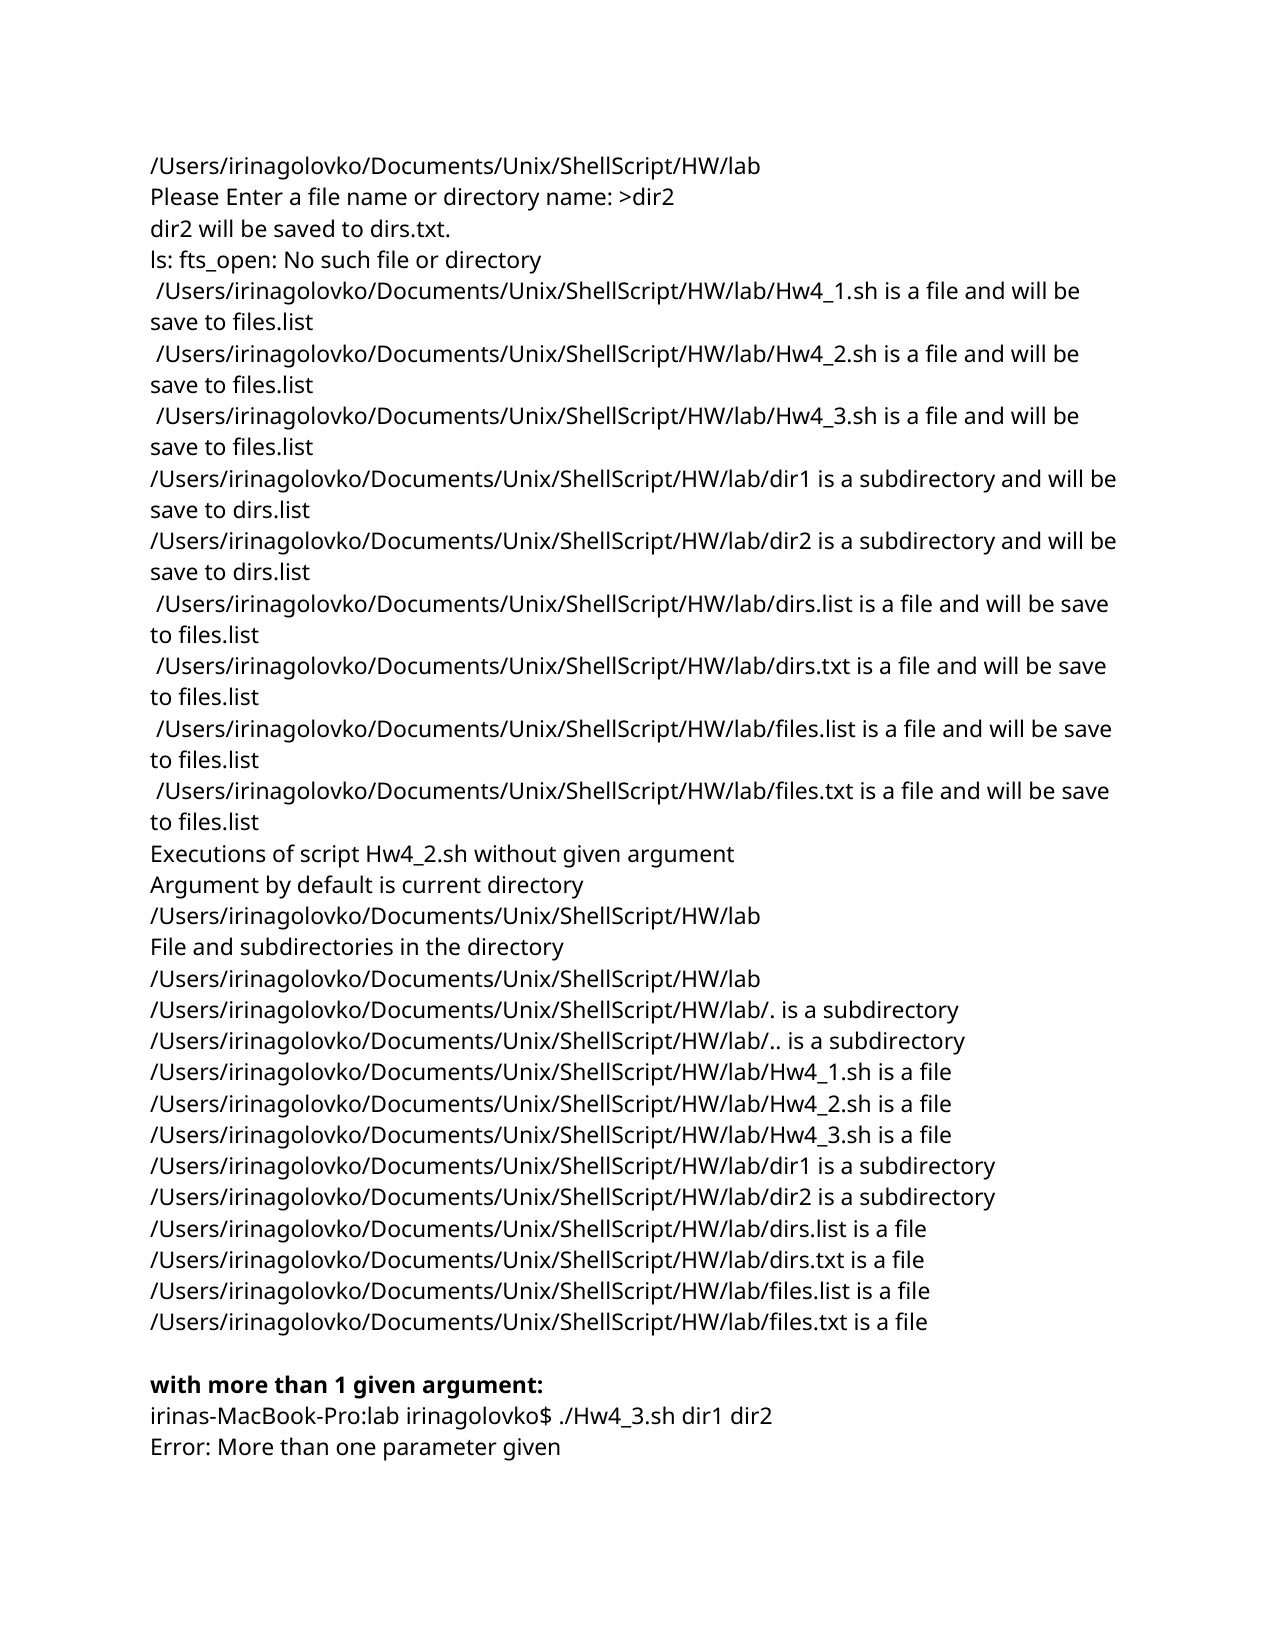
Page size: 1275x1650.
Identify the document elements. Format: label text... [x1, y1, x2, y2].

text irinas-MacBook-Pro:lab irinagolovko$ ./Hw4_3.sh dir1 dir2 [150, 1400, 1125, 1431]
text Executions of script Hw4_2.sh without given argument [150, 837, 1125, 869]
text /Users/irinagolovko/Documents/Unix/ShellScript/HW/lab/Hw4_2.sh is a file and will be save to files.list [150, 337, 1125, 400]
text /Users/irinagolovko/Documents/Unix/ShellScript/HW/lab/dir1 is a subdirectory [150, 1150, 1125, 1181]
text /Users/irinagolovko/Documents/Unix/ShellScript/HW/lab/files.list is a file [150, 1275, 1125, 1306]
text /Users/irinagolovko/Documents/Unix/ShellScript/HW/lab/files.list is a file and will be save to files.list [150, 712, 1125, 775]
text with more than 1 given argument: [150, 1369, 1125, 1400]
text /Users/irinagolovko/Documents/Unix/ShellScript/HW/lab/dirs.list is a file and will be save to files.list [150, 587, 1125, 650]
text /Users/irinagolovko/Documents/Unix/ShellScript/HW/lab/dir1 is a subdirectory and will be save to dirs.list [150, 462, 1125, 525]
text dir2 will be saved to dirs.txt. [150, 212, 1125, 244]
text /Users/irinagolovko/Documents/Unix/ShellScript/HW/lab/. is a subdirectory [150, 994, 1125, 1025]
text /Users/irinagolovko/Documents/Unix/ShellScript/HW/lab/dirs.txt is a file and will be save to files.list [150, 650, 1125, 712]
text /Users/irinagolovko/Documents/Unix/ShellScript/HW/lab/Hw4_3.sh is a file and will be save to files.list [150, 400, 1125, 462]
text /Users/irinagolovko/Documents/Unix/ShellScript/HW/lab/Hw4_3.sh is a file [150, 1119, 1125, 1150]
text /Users/irinagolovko/Documents/Unix/ShellScript/HW/lab/Hw4_1.sh is a file [150, 1056, 1125, 1087]
text /Users/irinagolovko/Documents/Unix/ShellScript/HW/lab/files.txt is a file [150, 1306, 1125, 1337]
text File and subdirectories in the directory /Users/irinagolovko/Documents/Unix/ShellScript/HW/lab [150, 931, 1125, 994]
text Please Enter a file name or directory name: >dir2 [150, 181, 1125, 212]
text Error: More than one parameter given [150, 1431, 1125, 1462]
text /Users/irinagolovko/Documents/Unix/ShellScript/HW/lab/dirs.list is a file [150, 1212, 1125, 1244]
text /Users/irinagolovko/Documents/Unix/ShellScript/HW/lab/dir2 is a subdirectory [150, 1181, 1125, 1212]
text ls: fts_open: No such file or directory [150, 244, 1125, 275]
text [150, 150, 1125, 181]
text /Users/irinagolovko/Documents/Unix/ShellScript/HW/lab/Hw4_1.sh is a file and will be save to files.list [150, 275, 1125, 337]
text Argument by default is current directory /Users/irinagolovko/Documents/Unix/ShellScript/HW/lab [150, 869, 1125, 931]
text /Users/irinagolovko/Documents/Unix/ShellScript/HW/lab/dirs.txt is a file [150, 1244, 1125, 1275]
text /Users/irinagolovko/Documents/Unix/ShellScript/HW/lab/Hw4_2.sh is a file [150, 1087, 1125, 1119]
text /Users/irinagolovko/Documents/Unix/ShellScript/HW/lab/files.txt is a file and will be save to files.list [150, 775, 1125, 837]
text /Users/irinagolovko/Documents/Unix/ShellScript/HW/lab/.. is a subdirectory [150, 1025, 1125, 1056]
text /Users/irinagolovko/Documents/Unix/ShellScript/HW/lab/dir2 is a subdirectory and will be save to dirs.list [150, 525, 1125, 587]
